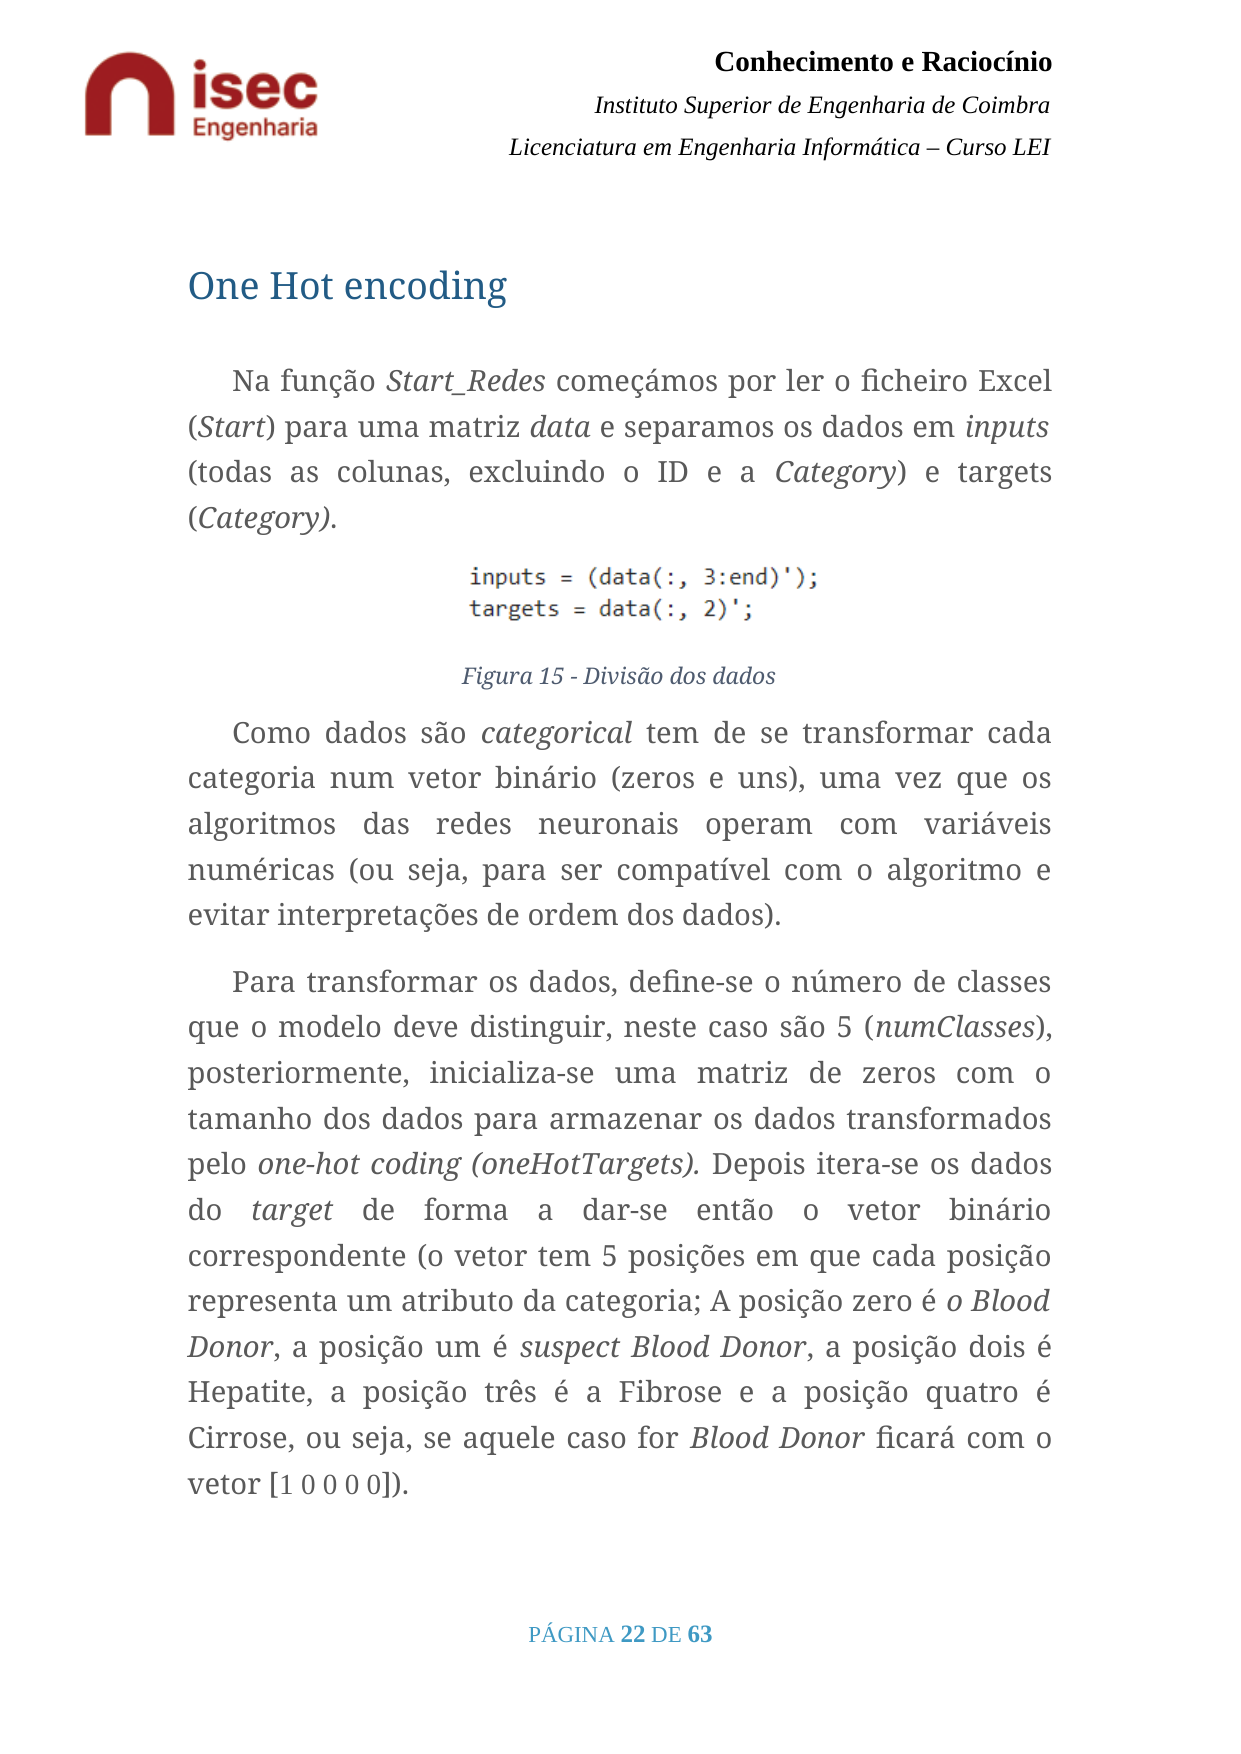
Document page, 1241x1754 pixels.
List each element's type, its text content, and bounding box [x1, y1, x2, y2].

text Na função Start_Redes começámos por ler o ficheiro Excel (Start) para uma matriz data e separamos os dados em inputs (todas as colunas, excluindo o ID e a Category) e targets (Category). [187, 361, 1053, 537]
text Para transformar os dados, define-se o número de classes que o modelo deve distinguir, neste caso são 5 (numClasses), posteriormente, inicializa-se uma matriz de zeros com o tamanho dos dados para armazenar os dados transformados pelo one-hot coding (oneHotTargets). Depois itera-se os dados do target de forma a dar-se então o vetor binário correspondente (o vetor tem 5 posições em que cada posição representa um atributo da categoria; A posição zero é o Blood Donor, a posição um é suspect Blood Donor, a posição dois é Hepatite, a posição três é a Fibrose e a posição quatro é Cirrose, ou seja, se aquele caso for Blood Donor ficará com o vetor [1 0 0 0 0]). [187, 961, 1053, 1503]
text Figura 15 - Divisão dos dados [187, 660, 1053, 691]
picture [51, 18, 347, 158]
text Como dados são categorical tem de se transformar cada categoria num vetor binário (zeros e uns), uma vez que os algoritmos das redes neuronais operam com variáveis numéricas (ou seja, para ser compatível com o algoritmo e evitar interpretações de ordem dos dados). [187, 712, 1053, 934]
subtitle One Hot encoding [187, 259, 1053, 310]
picture [458, 563, 827, 635]
